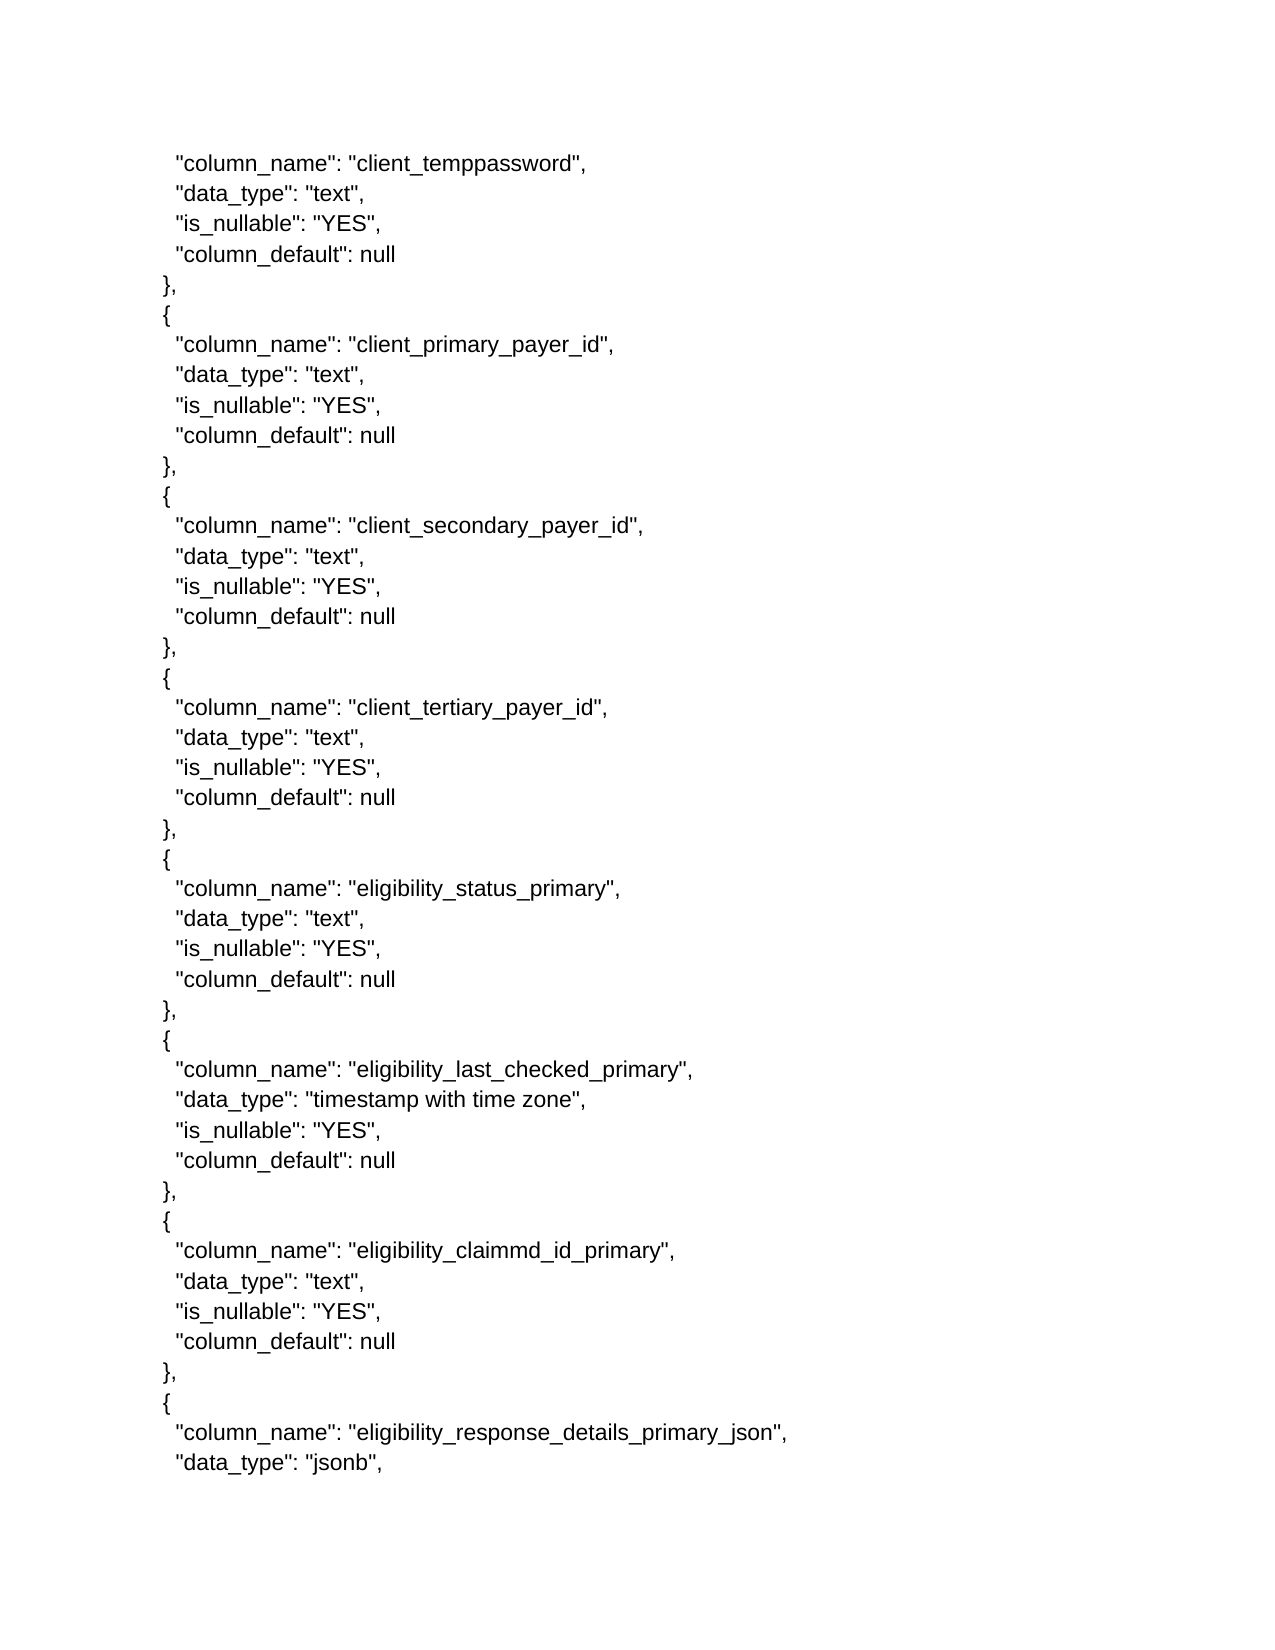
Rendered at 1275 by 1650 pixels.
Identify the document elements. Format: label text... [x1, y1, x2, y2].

text { [150, 301, 1125, 327]
text "column_name": "eligibility_status_primary", [150, 875, 1125, 901]
text }, [150, 1177, 1125, 1203]
text "data_type": "text", [150, 1268, 1125, 1294]
text { [150, 1026, 1125, 1052]
text "column_name": "client_temppassword", [150, 150, 1125, 176]
text "column_name": "eligibility_response_details_primary_json", [150, 1419, 1125, 1445]
text "data_type": "text", [150, 905, 1125, 932]
text "is_nullable": "YES", [150, 210, 1125, 237]
text "column_name": "client_secondary_payer_id", [150, 512, 1125, 539]
text "data_type": "jsonb", [150, 1449, 1125, 1475]
text "data_type": "timestamp with time zone", [150, 1086, 1125, 1113]
text { [150, 1207, 1125, 1234]
text "column_default": null [150, 1147, 1125, 1173]
text "column_default": null [150, 1328, 1125, 1354]
text "is_nullable": "YES", [150, 1117, 1125, 1143]
text "column_default": null [150, 603, 1125, 629]
text "column_default": null [150, 966, 1125, 992]
text { [150, 1388, 1125, 1415]
text "is_nullable": "YES", [150, 754, 1125, 781]
text "is_nullable": "YES", [150, 392, 1125, 418]
text }, [150, 1358, 1125, 1385]
text "column_name": "client_primary_payer_id", [150, 331, 1125, 358]
text "data_type": "text", [150, 724, 1125, 750]
text { [150, 482, 1125, 509]
text "column_name": "eligibility_last_checked_primary", [150, 1056, 1125, 1083]
text "data_type": "text", [150, 543, 1125, 569]
text "is_nullable": "YES", [150, 935, 1125, 962]
text }, [150, 996, 1125, 1022]
text "column_name": "client_tertiary_payer_id", [150, 694, 1125, 720]
text }, [150, 452, 1125, 478]
text "is_nullable": "YES", [150, 1298, 1125, 1324]
text "data_type": "text", [150, 180, 1125, 207]
text "data_type": "text", [150, 361, 1125, 388]
text "column_default": null [150, 241, 1125, 267]
text "column_default": null [150, 422, 1125, 448]
text }, [150, 271, 1125, 297]
text { [150, 663, 1125, 690]
text }, [150, 814, 1125, 841]
text "column_default": null [150, 784, 1125, 811]
text { [150, 845, 1125, 871]
text "column_name": "eligibility_claimmd_id_primary", [150, 1237, 1125, 1264]
text "is_nullable": "YES", [150, 573, 1125, 599]
text }, [150, 633, 1125, 660]
